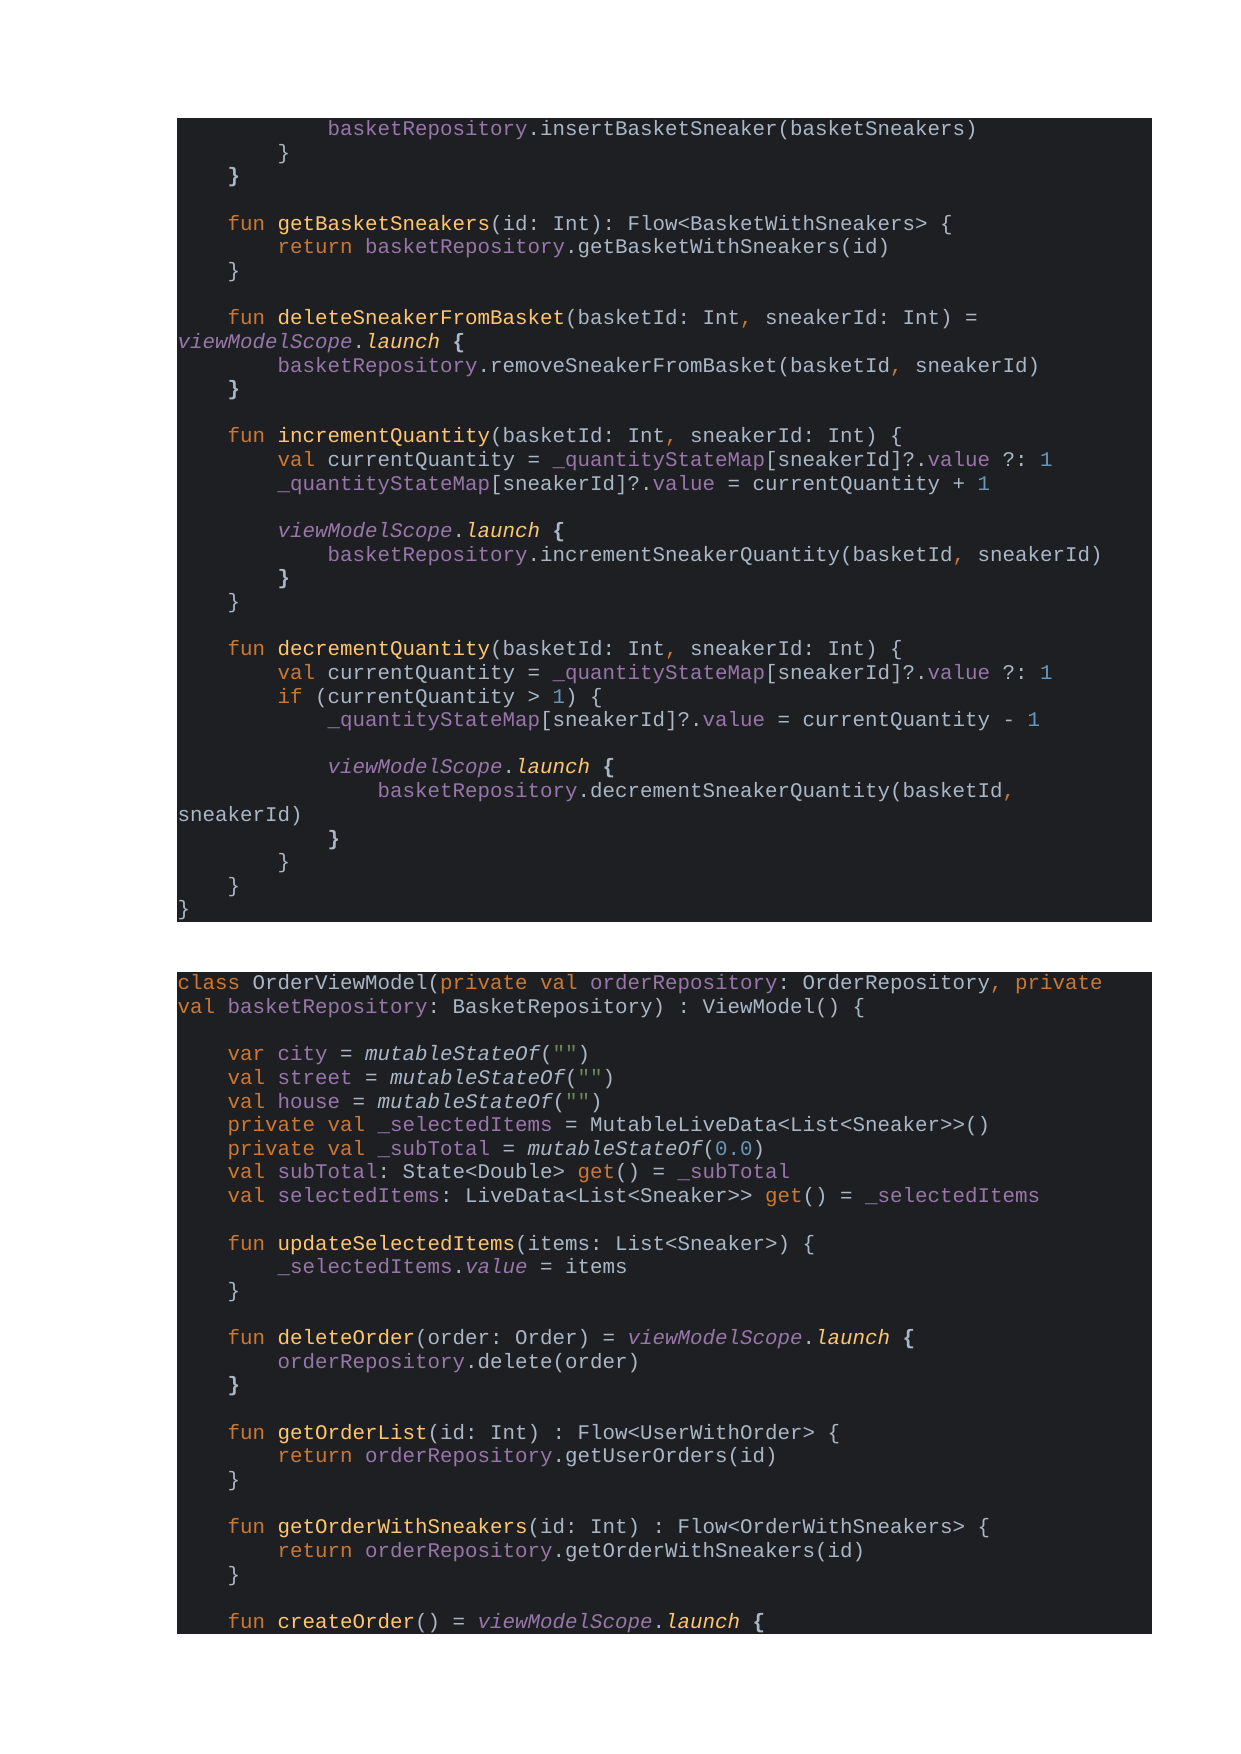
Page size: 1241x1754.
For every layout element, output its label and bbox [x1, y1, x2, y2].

text [177, 972, 1152, 1634]
text [177, 118, 1152, 922]
